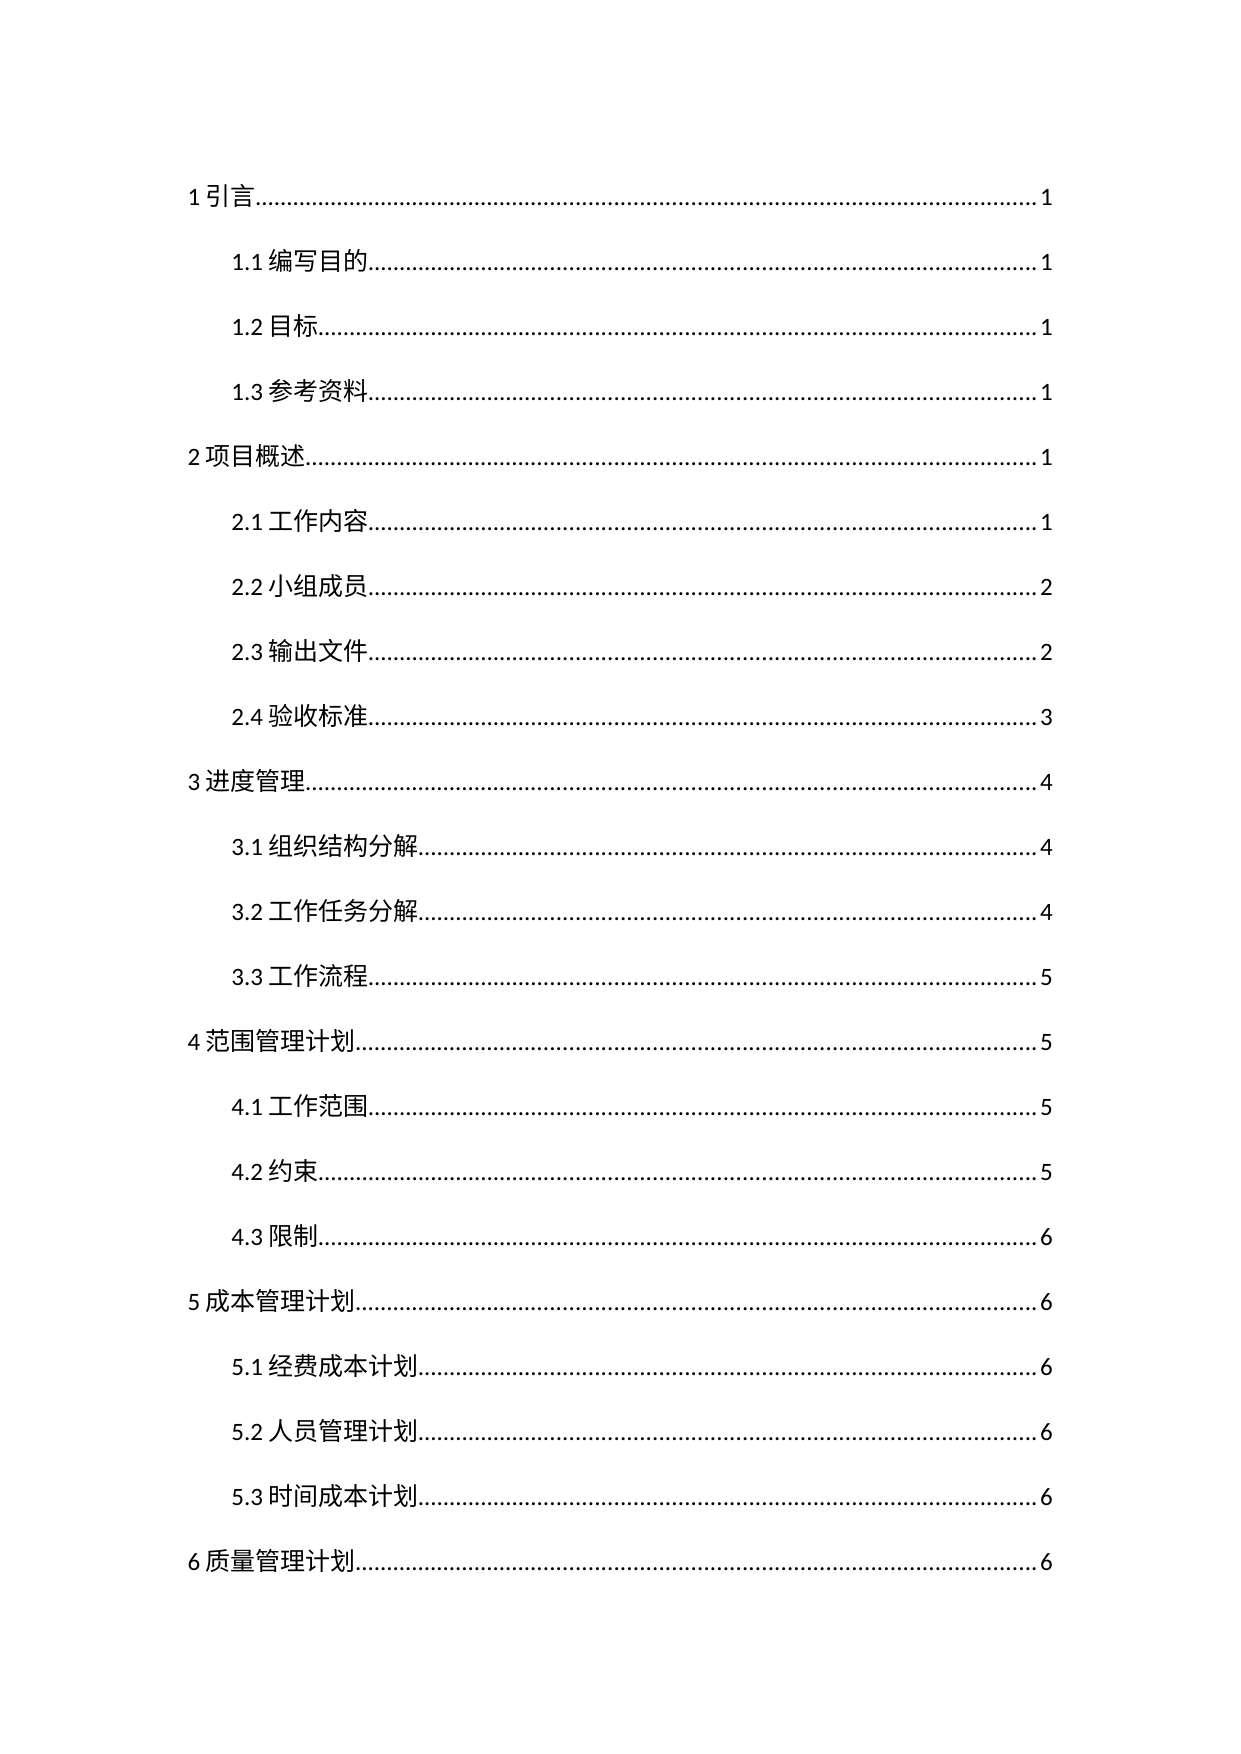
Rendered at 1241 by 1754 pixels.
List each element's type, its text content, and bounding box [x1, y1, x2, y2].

text 3.2工作任务分解 4 [231, 877, 1053, 942]
text 2项目概述 1 [187, 422, 1053, 487]
text 5.3时间成本计划 6 [231, 1462, 1053, 1527]
text 2.2小组成员 2 [231, 552, 1053, 617]
text 5成本管理计划 6 [187, 1267, 1053, 1332]
text 1.2目标 1 [231, 292, 1053, 357]
text 2.4验收标准 3 [231, 682, 1053, 747]
text 1.3参考资料 1 [231, 357, 1053, 422]
text 3.1组织结构分解 4 [231, 812, 1053, 877]
text 5.1经费成本计划 6 [231, 1332, 1053, 1397]
text 2.3输出文件 2 [231, 617, 1053, 682]
text 1.1编写目的 1 [231, 227, 1053, 292]
text 1引言 1 [187, 162, 1053, 227]
text 3进度管理 4 [187, 747, 1053, 812]
text 5.2人员管理计划 6 [231, 1397, 1053, 1462]
text 4.2约束 5 [231, 1137, 1053, 1202]
text 2.1工作内容 1 [231, 487, 1053, 552]
text 6质量管理计划 6 [187, 1527, 1053, 1592]
text 4.3限制 6 [231, 1202, 1053, 1267]
text 3.3工作流程 5 [231, 942, 1053, 1007]
text 4范围管理计划 5 [187, 1007, 1053, 1072]
text 4.1工作范围 5 [231, 1072, 1053, 1137]
